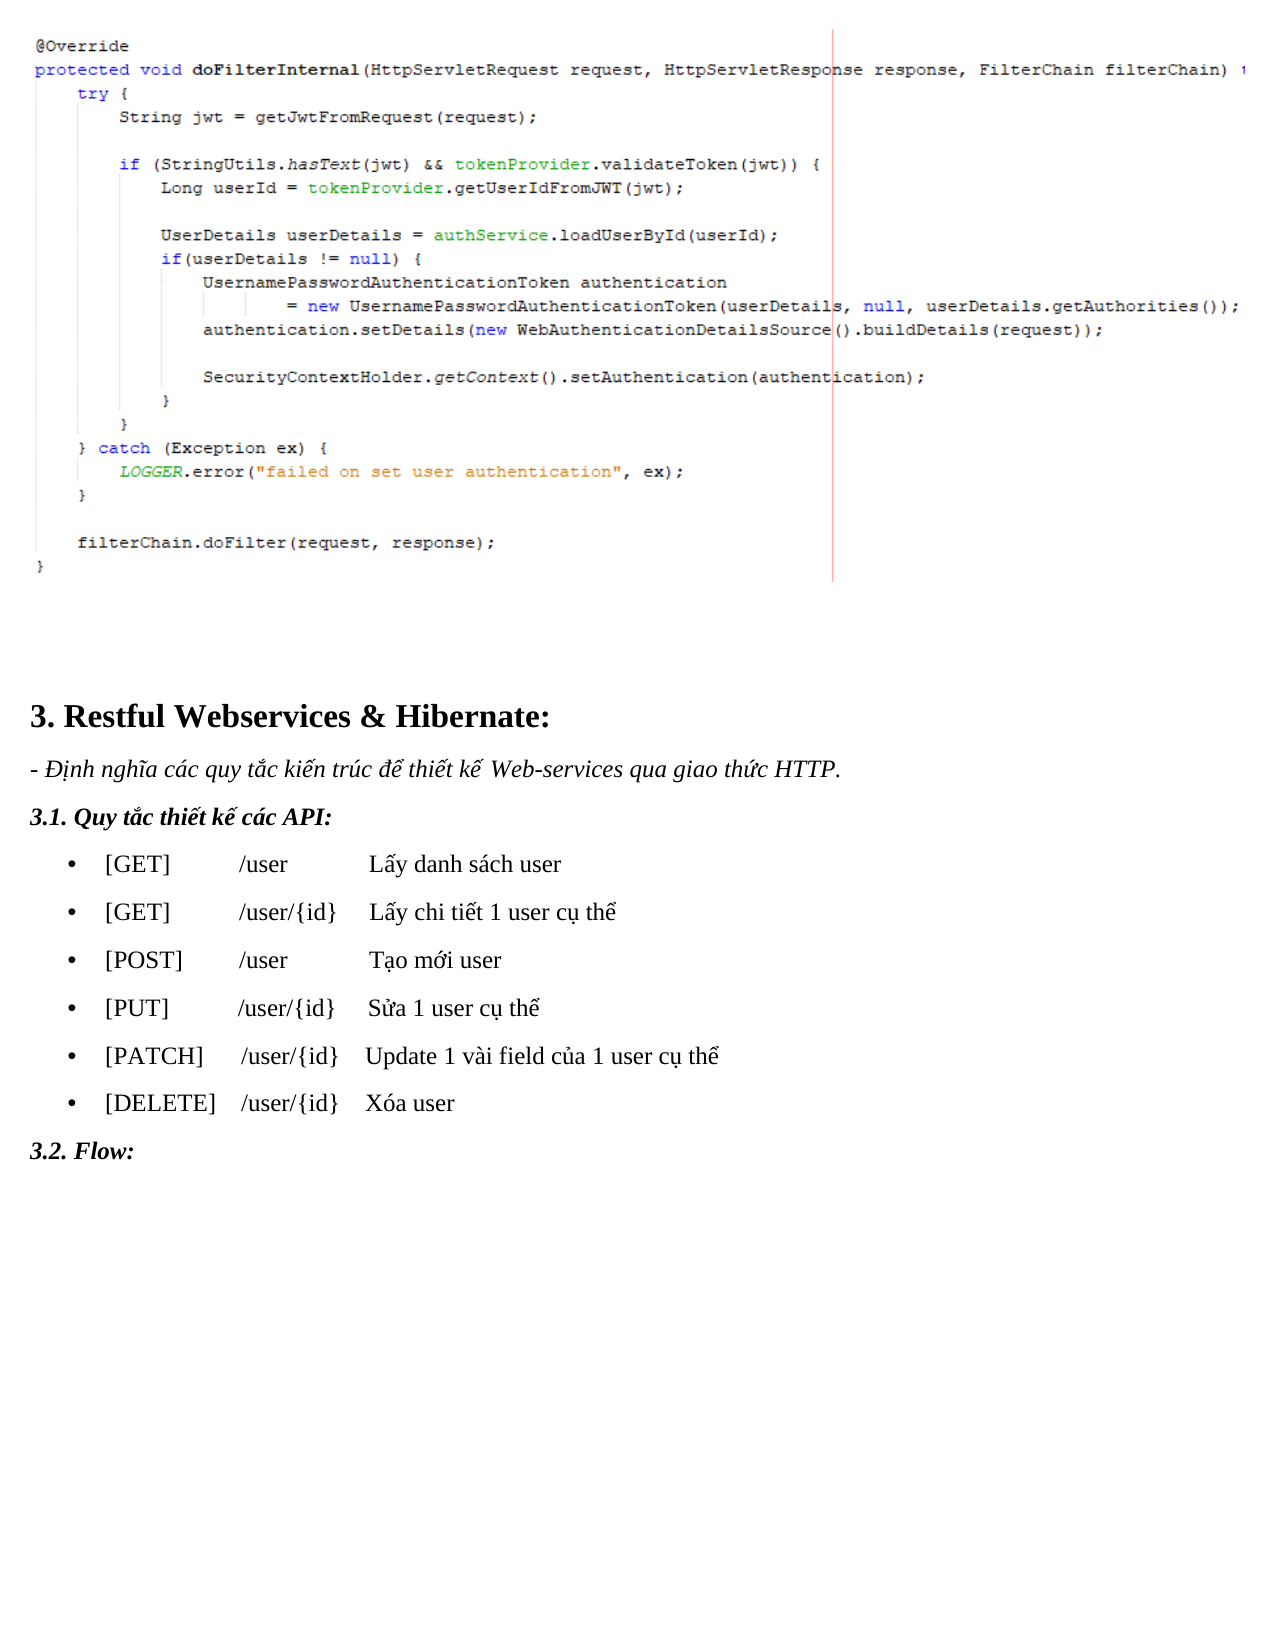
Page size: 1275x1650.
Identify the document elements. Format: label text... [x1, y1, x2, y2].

list [POST] /user Tạo mới user [67, 945, 1245, 974]
list [PATCH] /user/{id} Update 1 vài field của 1 user cụ thể [67, 1041, 1245, 1069]
list [GET] /user/{id} Lấy chi tiết 1 user cụ thể [67, 897, 1245, 926]
text - Định nghĩa các quy tắc kiến trúc để thiết kế Web-services qua giao thức HTTP. [30, 754, 1245, 783]
text 3.1. Quy tắc thiết kế các API: [30, 802, 1245, 830]
text 3.2. Flow: [30, 1136, 1245, 1165]
text 3. Restful Webservices & Hibernate: [30, 696, 1245, 734]
list [PUT] /user/{id} Sửa 1 user cụ thể [67, 993, 1245, 1022]
list [DELETE] /user/{id} Xóa user [67, 1088, 1245, 1117]
list [GET] /user Lấy danh sách user [67, 849, 1245, 878]
picture [30, 29, 1245, 582]
